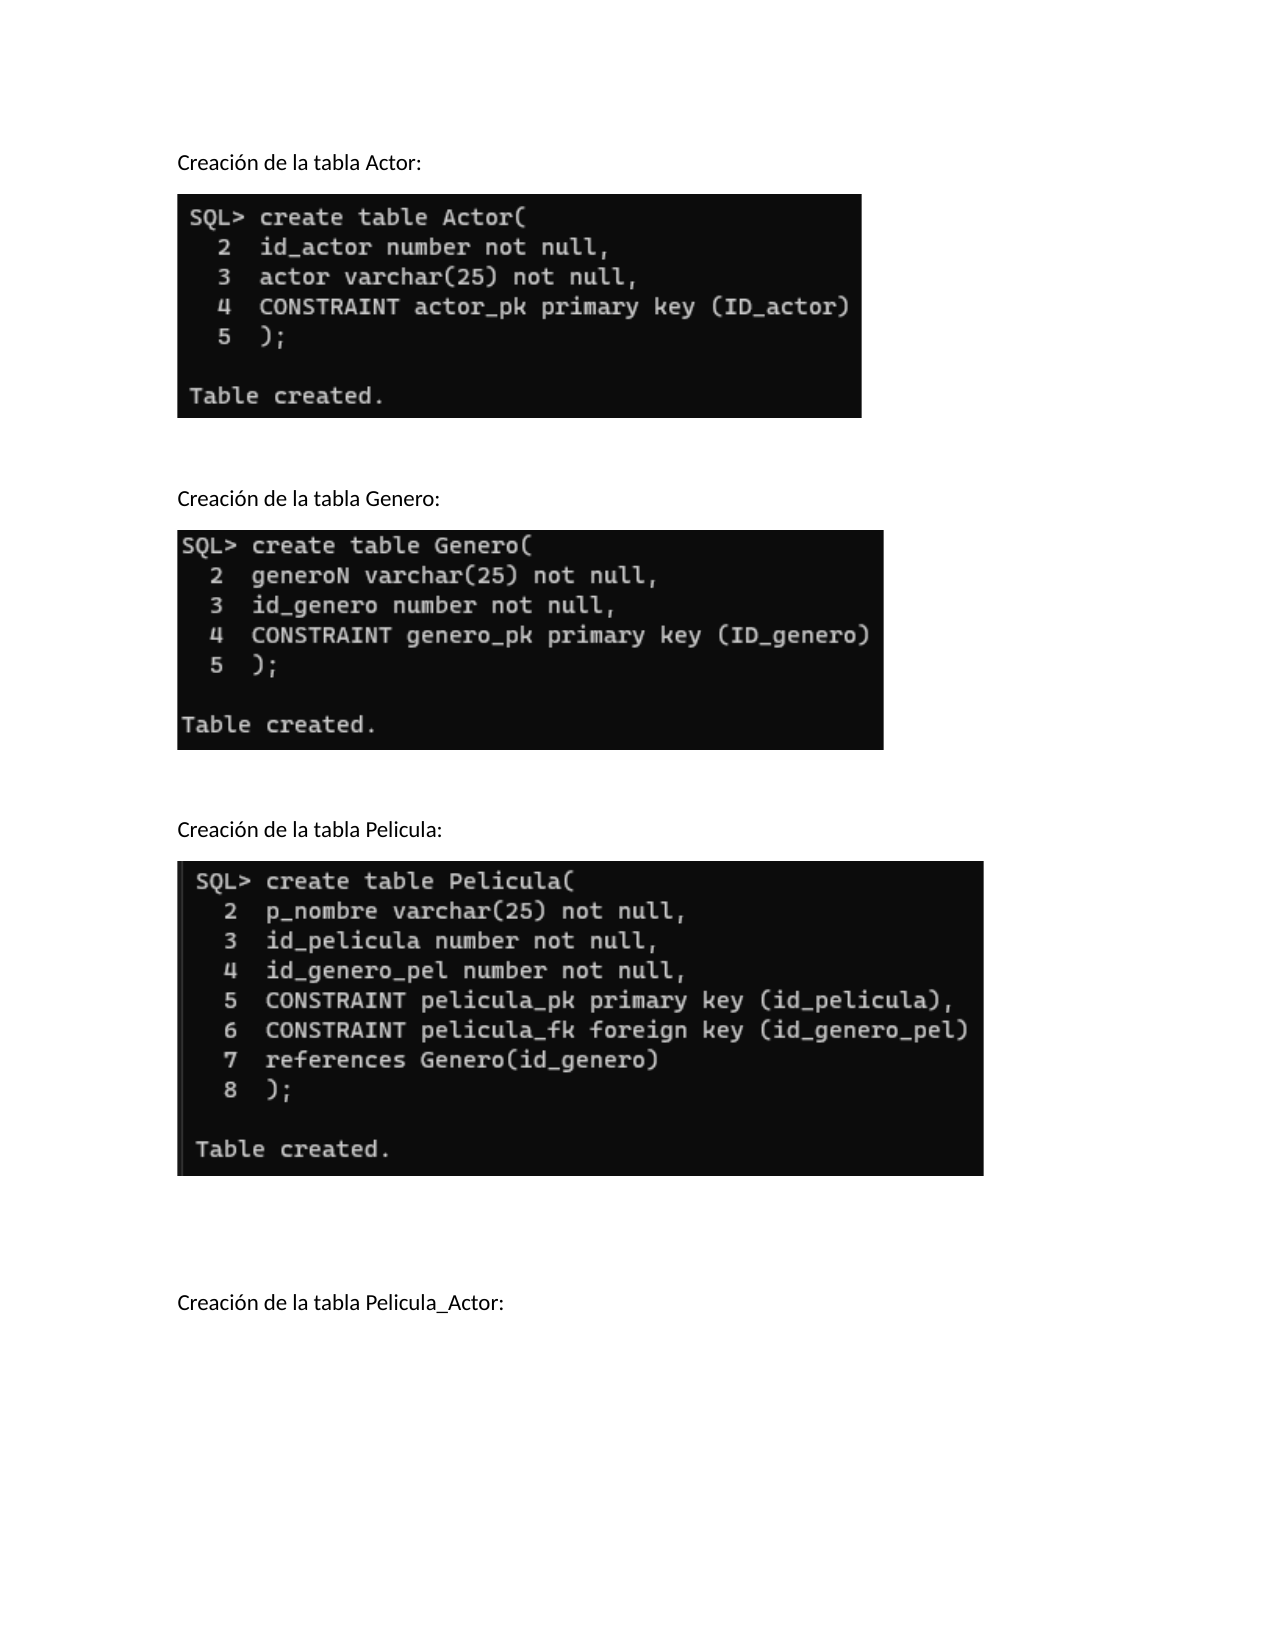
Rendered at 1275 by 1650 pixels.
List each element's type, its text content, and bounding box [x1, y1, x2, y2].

text Creación de la tabla Pelicula: [177, 815, 1098, 843]
picture [177, 530, 884, 750]
picture [177, 194, 862, 418]
picture [177, 861, 984, 1176]
text Creación de la tabla Genero: [177, 484, 1098, 512]
text Creación de la tabla Pelicula_Actor: [177, 1288, 1098, 1317]
text Creación de la tabla Actor: [177, 148, 1098, 176]
